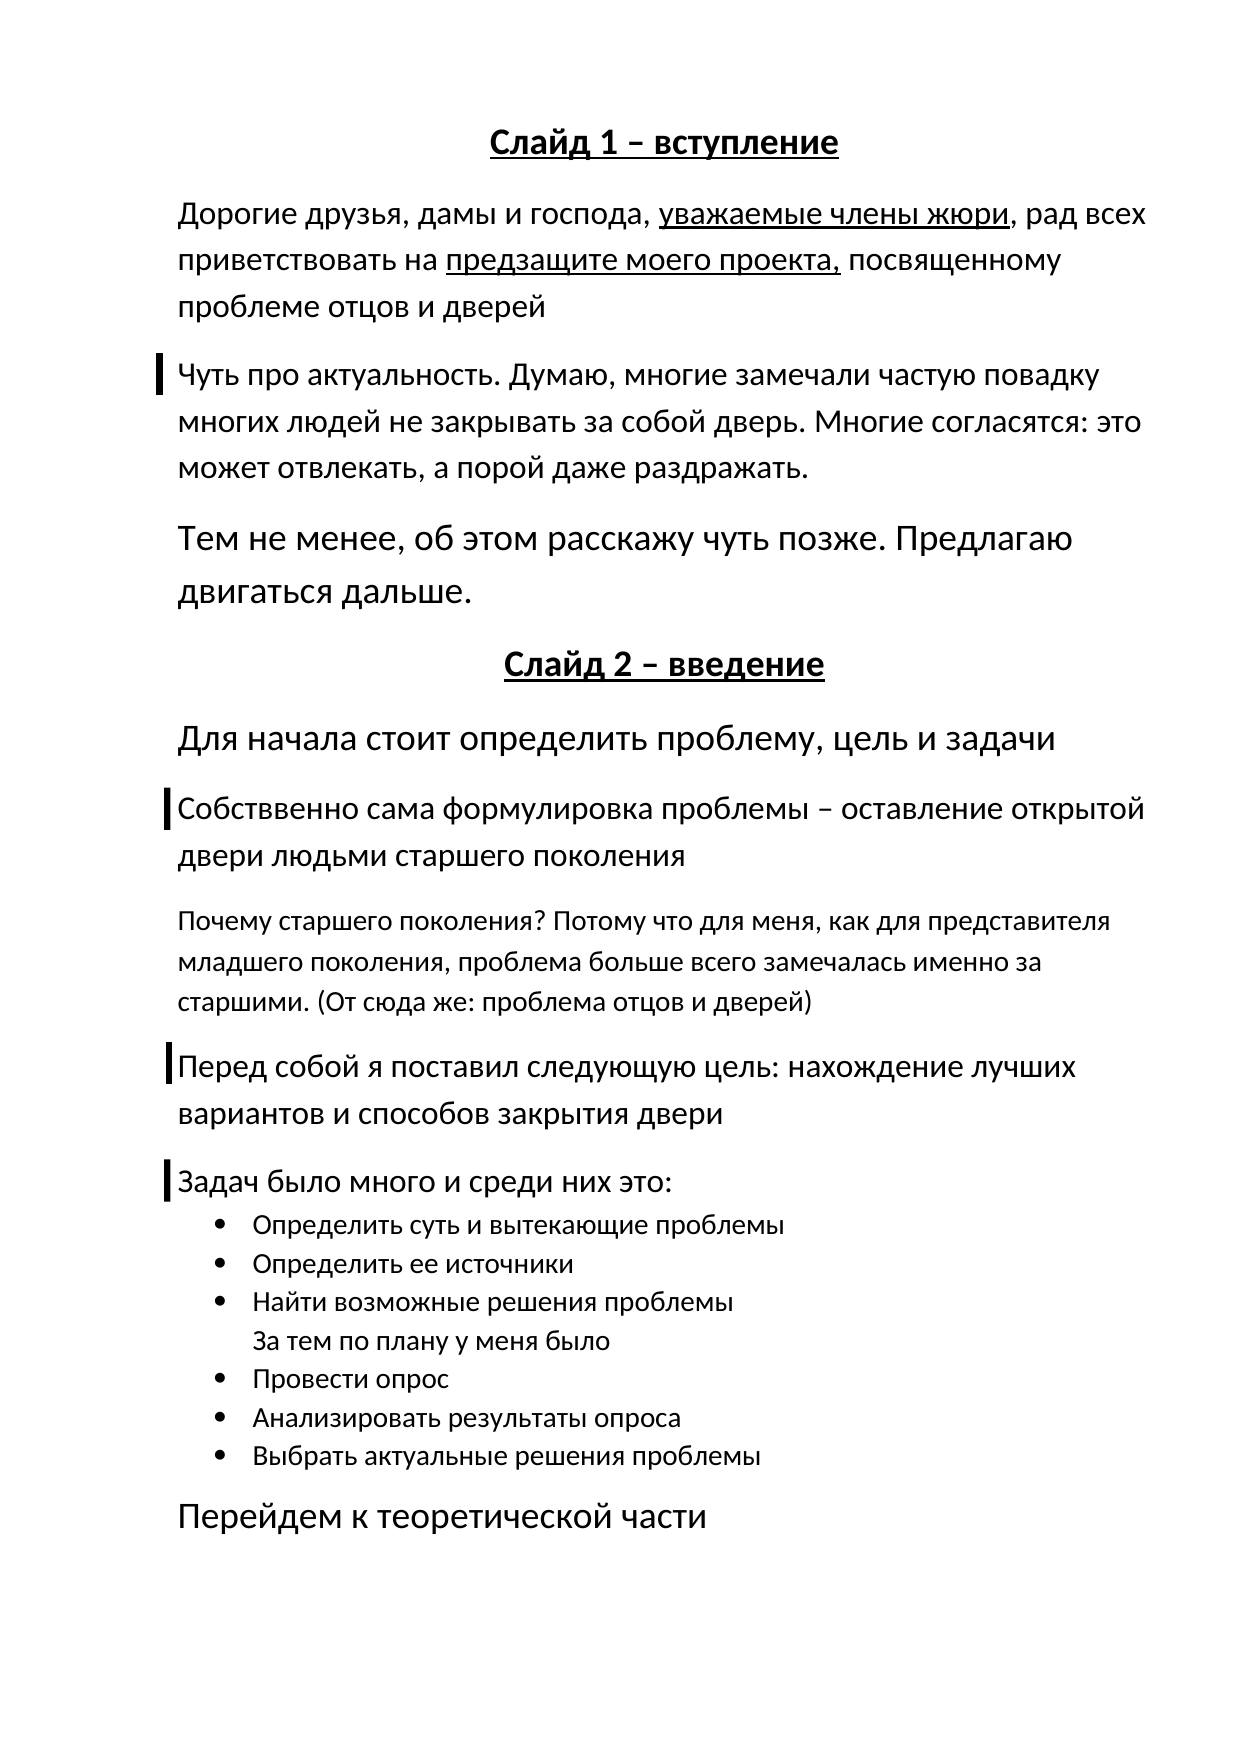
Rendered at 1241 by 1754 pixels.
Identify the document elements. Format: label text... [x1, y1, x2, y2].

text Перейдем к теоретической части [177, 1492, 1152, 1538]
list Найти возможные решения проблемы [215, 1283, 1152, 1319]
list Провести опрос [215, 1360, 1152, 1396]
text Почему старшего поколения? Потому что для меня, как для представителя младшего поколения, проблема больше всего замечалась именно за старшими. (От сюда же: проблема отцов и дверей) [177, 902, 1152, 1019]
text Для начала стоит определить проблему, цель и задачи [177, 714, 1152, 759]
list Определить ее источники [215, 1245, 1152, 1281]
text Слайд 2 – введение [177, 640, 1152, 686]
text Задач было много и среди них это: [177, 1160, 1152, 1200]
list Определить суть и вытекающие проблемы [215, 1206, 1152, 1242]
list Выбрать актуальные решения проблемы [215, 1437, 1152, 1473]
text Тем не менее, об этом расскажу чуть позже. Предлагаю двигаться дальше. [177, 514, 1152, 612]
list За тем по плану у меня было [252, 1322, 1152, 1357]
text Дорогие друзья, дамы и господа, уважаемые члены жюри, рад всех приветствовать на предзащите моего проекта, посвященному проблеме отцов и дверей [177, 192, 1152, 326]
text Слайд 1 – вступление [177, 118, 1152, 164]
text Перед собой я поставил следующую цель: нахождение лучших вариантов и способов закрытия двери [177, 1045, 1152, 1133]
text Собстввенно сама формулировка проблемы – оставление открытой двери людьми старшего поколения [177, 787, 1152, 875]
list Анализировать результаты опроса [215, 1399, 1152, 1434]
text Чуть про актуальность. Думаю, многие замечали частую повадку многих людей не закрывать за собой дверь. Многие согласятся: это может отвлекать, а порой даже раздражать. [177, 353, 1152, 487]
